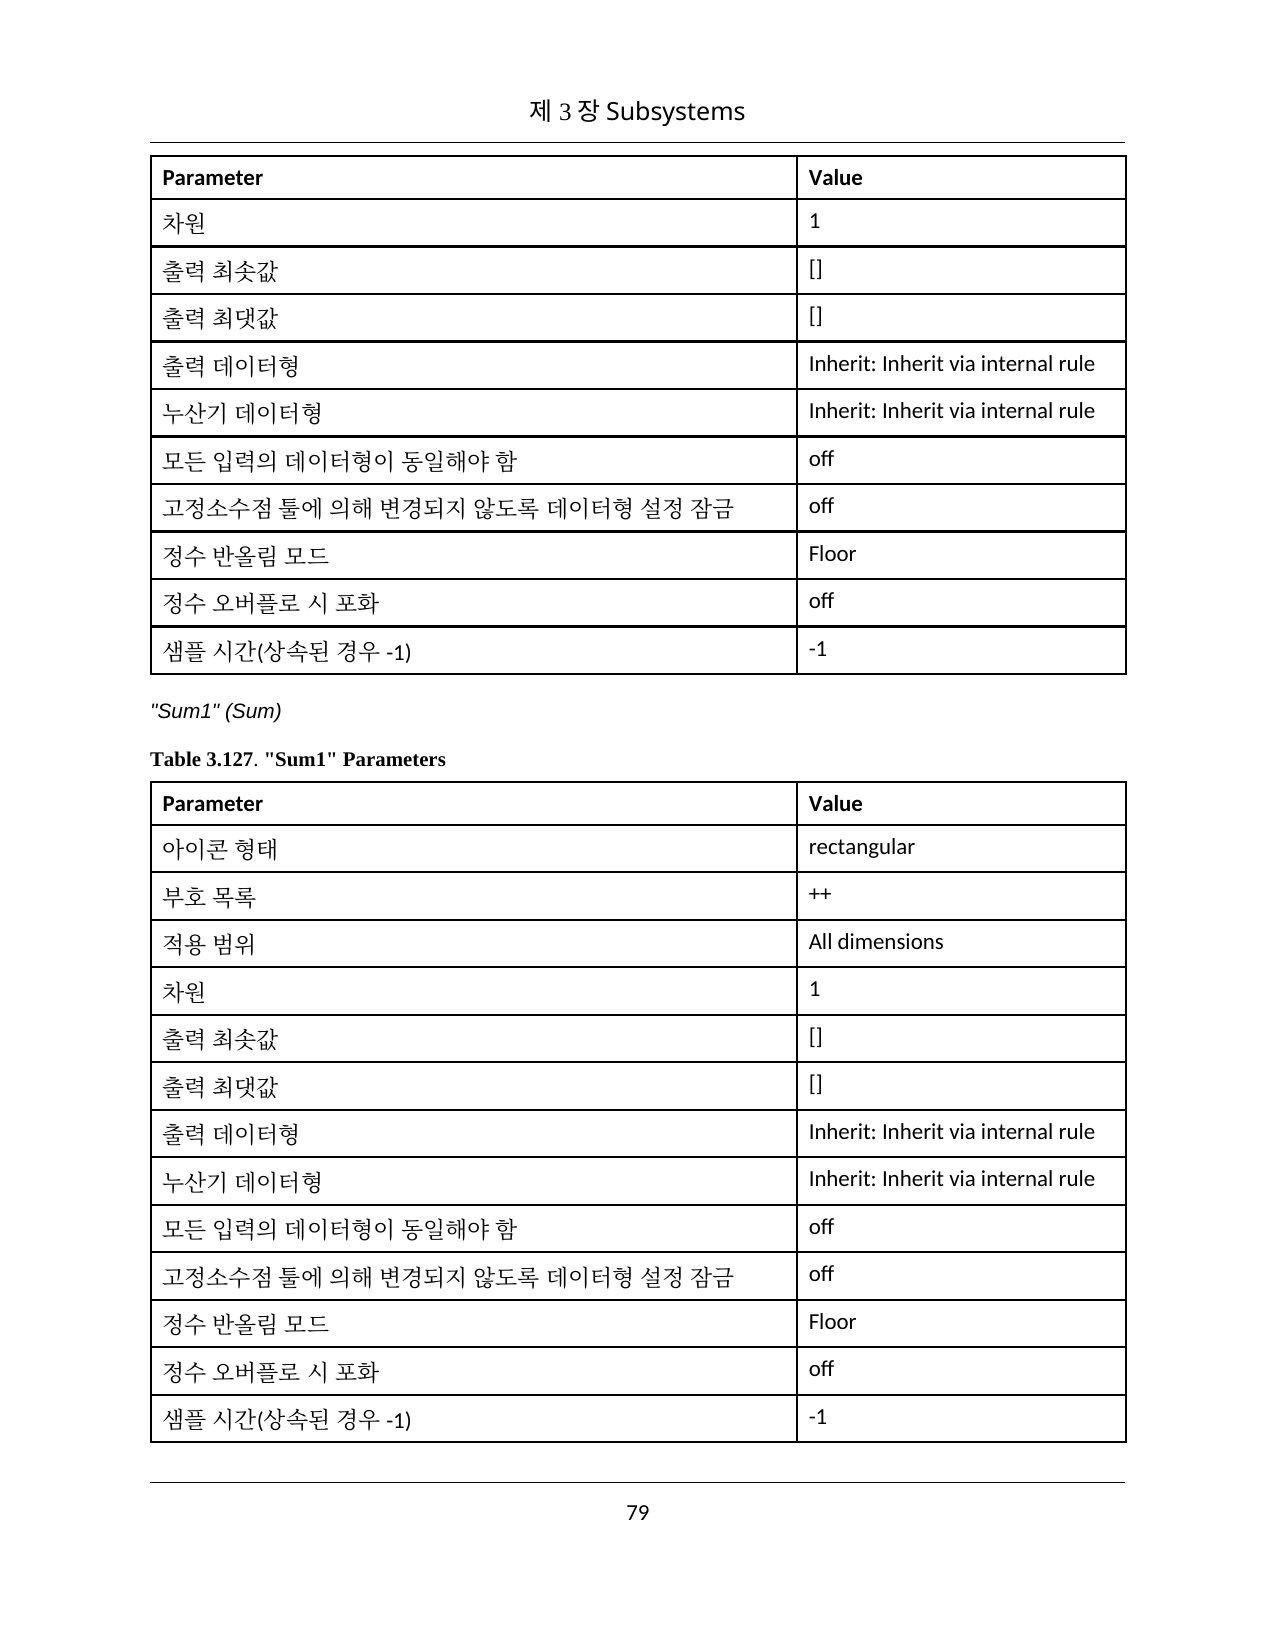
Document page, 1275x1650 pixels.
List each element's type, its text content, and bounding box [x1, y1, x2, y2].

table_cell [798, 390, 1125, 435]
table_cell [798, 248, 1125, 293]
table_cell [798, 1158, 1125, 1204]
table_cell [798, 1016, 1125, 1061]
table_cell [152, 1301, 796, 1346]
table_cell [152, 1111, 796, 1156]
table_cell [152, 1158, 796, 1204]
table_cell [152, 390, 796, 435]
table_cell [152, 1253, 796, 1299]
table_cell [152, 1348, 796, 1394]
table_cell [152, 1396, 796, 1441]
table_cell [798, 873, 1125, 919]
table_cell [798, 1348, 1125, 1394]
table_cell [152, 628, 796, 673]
title "Sum1" (Sum) [150, 696, 1125, 723]
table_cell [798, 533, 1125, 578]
title Table 3.127. "Sum1" Parameters [150, 744, 1125, 771]
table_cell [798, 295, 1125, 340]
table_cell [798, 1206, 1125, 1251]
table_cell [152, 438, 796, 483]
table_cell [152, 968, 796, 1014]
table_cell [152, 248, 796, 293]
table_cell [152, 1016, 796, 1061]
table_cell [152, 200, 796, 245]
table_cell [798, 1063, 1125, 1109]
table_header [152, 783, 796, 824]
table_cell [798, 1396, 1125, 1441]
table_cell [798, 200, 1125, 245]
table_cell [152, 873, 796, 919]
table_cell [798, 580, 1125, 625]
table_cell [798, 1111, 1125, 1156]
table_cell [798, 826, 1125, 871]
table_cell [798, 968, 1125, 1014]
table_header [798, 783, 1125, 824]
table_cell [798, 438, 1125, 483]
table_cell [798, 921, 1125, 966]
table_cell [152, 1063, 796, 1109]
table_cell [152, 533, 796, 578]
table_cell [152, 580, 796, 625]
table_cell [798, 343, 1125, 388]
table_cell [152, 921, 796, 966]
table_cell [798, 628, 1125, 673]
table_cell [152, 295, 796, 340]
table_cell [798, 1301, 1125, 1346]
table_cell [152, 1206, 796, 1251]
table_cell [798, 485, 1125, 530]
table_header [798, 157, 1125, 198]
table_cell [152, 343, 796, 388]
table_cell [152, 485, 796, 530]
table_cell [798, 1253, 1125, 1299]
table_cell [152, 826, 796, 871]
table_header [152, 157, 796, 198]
